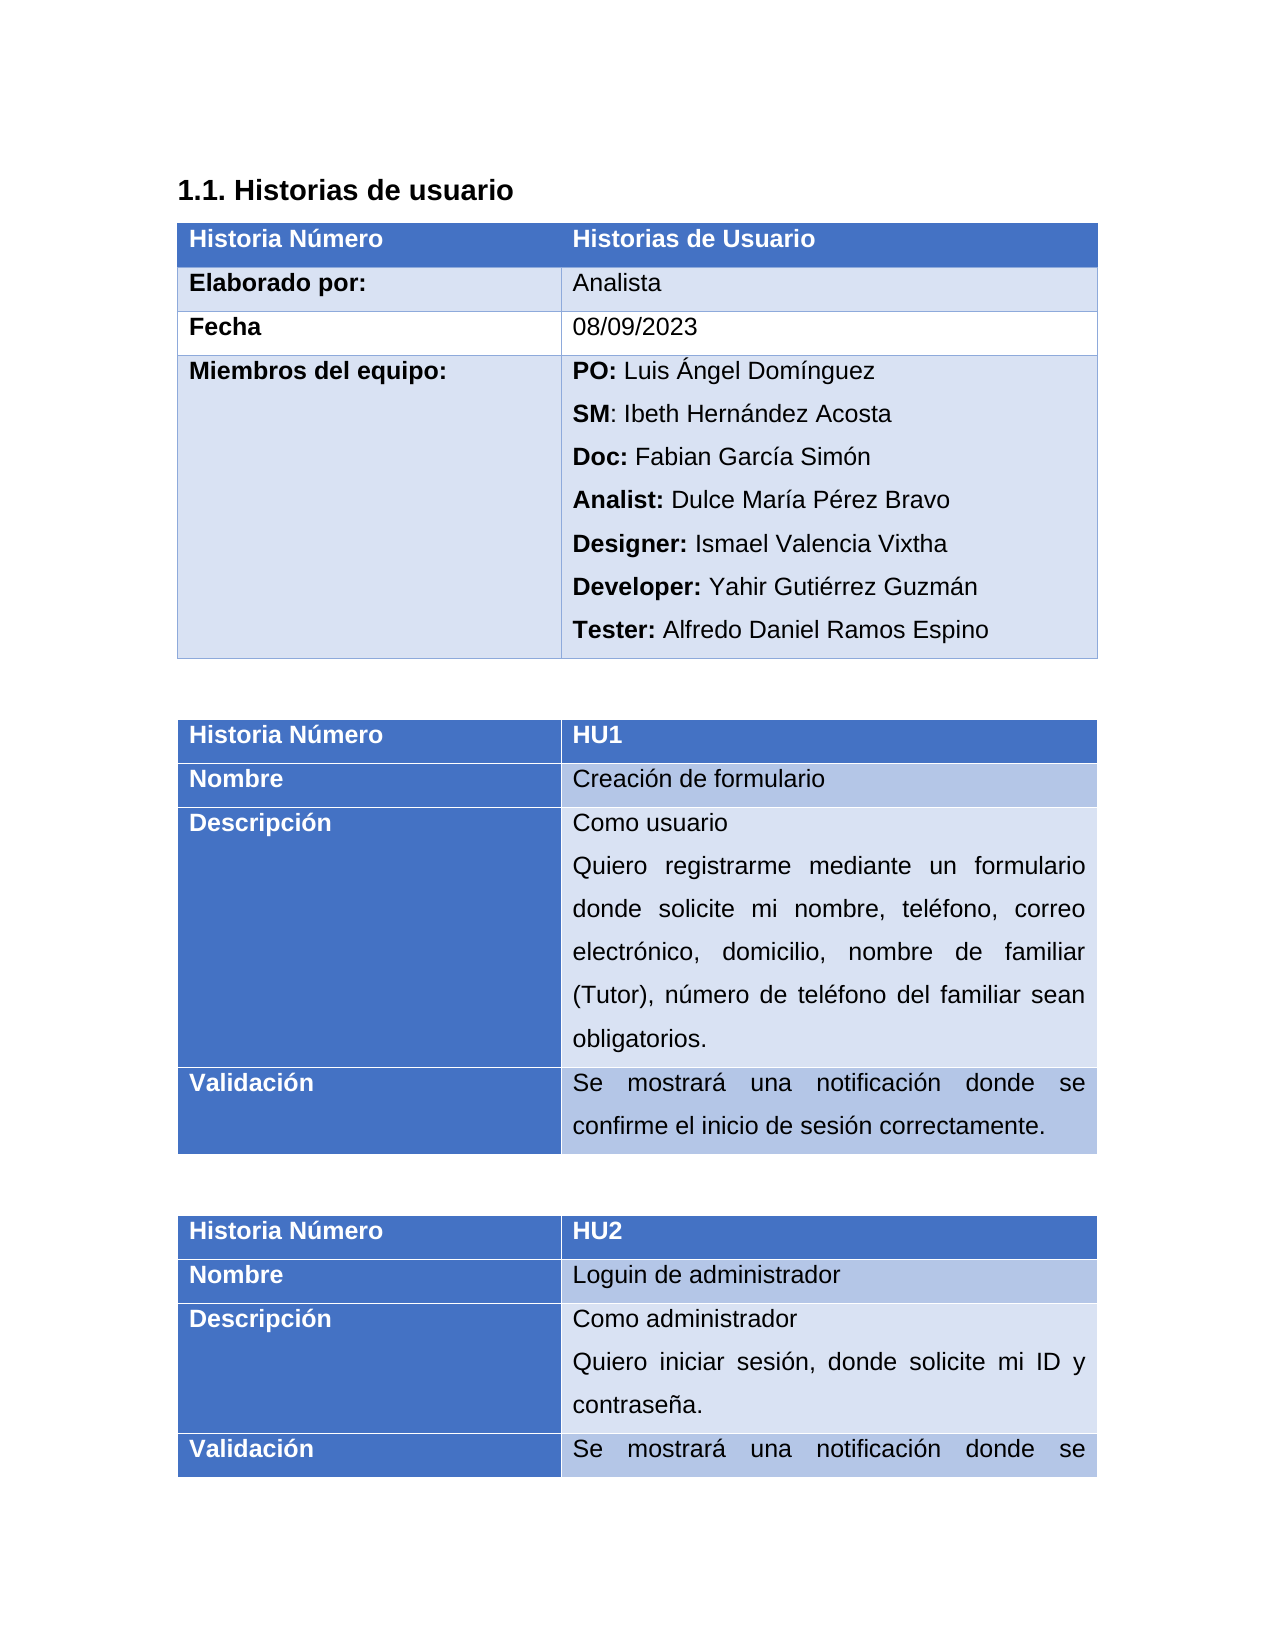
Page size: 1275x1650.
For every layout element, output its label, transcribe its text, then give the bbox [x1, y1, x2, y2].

subtitle 1.1. Historias de usuario [177, 173, 1098, 206]
table_cell Nombre [178, 1260, 561, 1303]
table_cell Se mostrará una notificación donde se confirme el inicio de sesión correctamente. [562, 1068, 1097, 1154]
table_cell Elaborado por: [178, 268, 561, 311]
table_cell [562, 1434, 1097, 1477]
table_header HU2 [562, 1216, 1097, 1259]
table_cell Descripción [178, 808, 561, 1067]
table_cell Miembros del equipo: [178, 356, 561, 658]
table_header Historia Número [178, 1216, 561, 1259]
table_header Historias de Usuario [562, 224, 1097, 267]
table_header Historia Número [178, 720, 561, 763]
table_cell Descripción [178, 1304, 561, 1433]
table_cell Creación de formulario [562, 764, 1097, 807]
table_cell Nombre [178, 764, 561, 807]
table_cell Fecha [178, 312, 561, 355]
table_cell 08/09/2023 [562, 312, 1097, 355]
table_cell Analista [562, 268, 1097, 311]
table_cell PO: Luis Ángel Domínguez SM: Ibeth Hernández Acosta Doc: Fabian García Simón Analist: Dulce María Pérez Bravo Designer: Ismael Valencia Vixtha Developer: Yahir Gutiérrez Guzmán Tester: Alfredo Daniel Ramos Espino [562, 356, 1097, 658]
table_cell Validación [178, 1068, 561, 1154]
table_header Historia Número [178, 224, 561, 267]
table_header HU1 [562, 720, 1097, 763]
table_cell Validación [178, 1434, 561, 1477]
table_cell Como administrador Quiero iniciar sesión, donde solicite mi ID y contraseña. [562, 1304, 1097, 1433]
table_cell Como usuario Quiero registrarme mediante un formulario donde solicite mi nombre, teléfono, correo electrónico, domicilio, nombre de familiar (Tutor), número de teléfono del familiar sean obligatorios. [562, 808, 1097, 1067]
table_cell Loguin de administrador [562, 1260, 1097, 1303]
